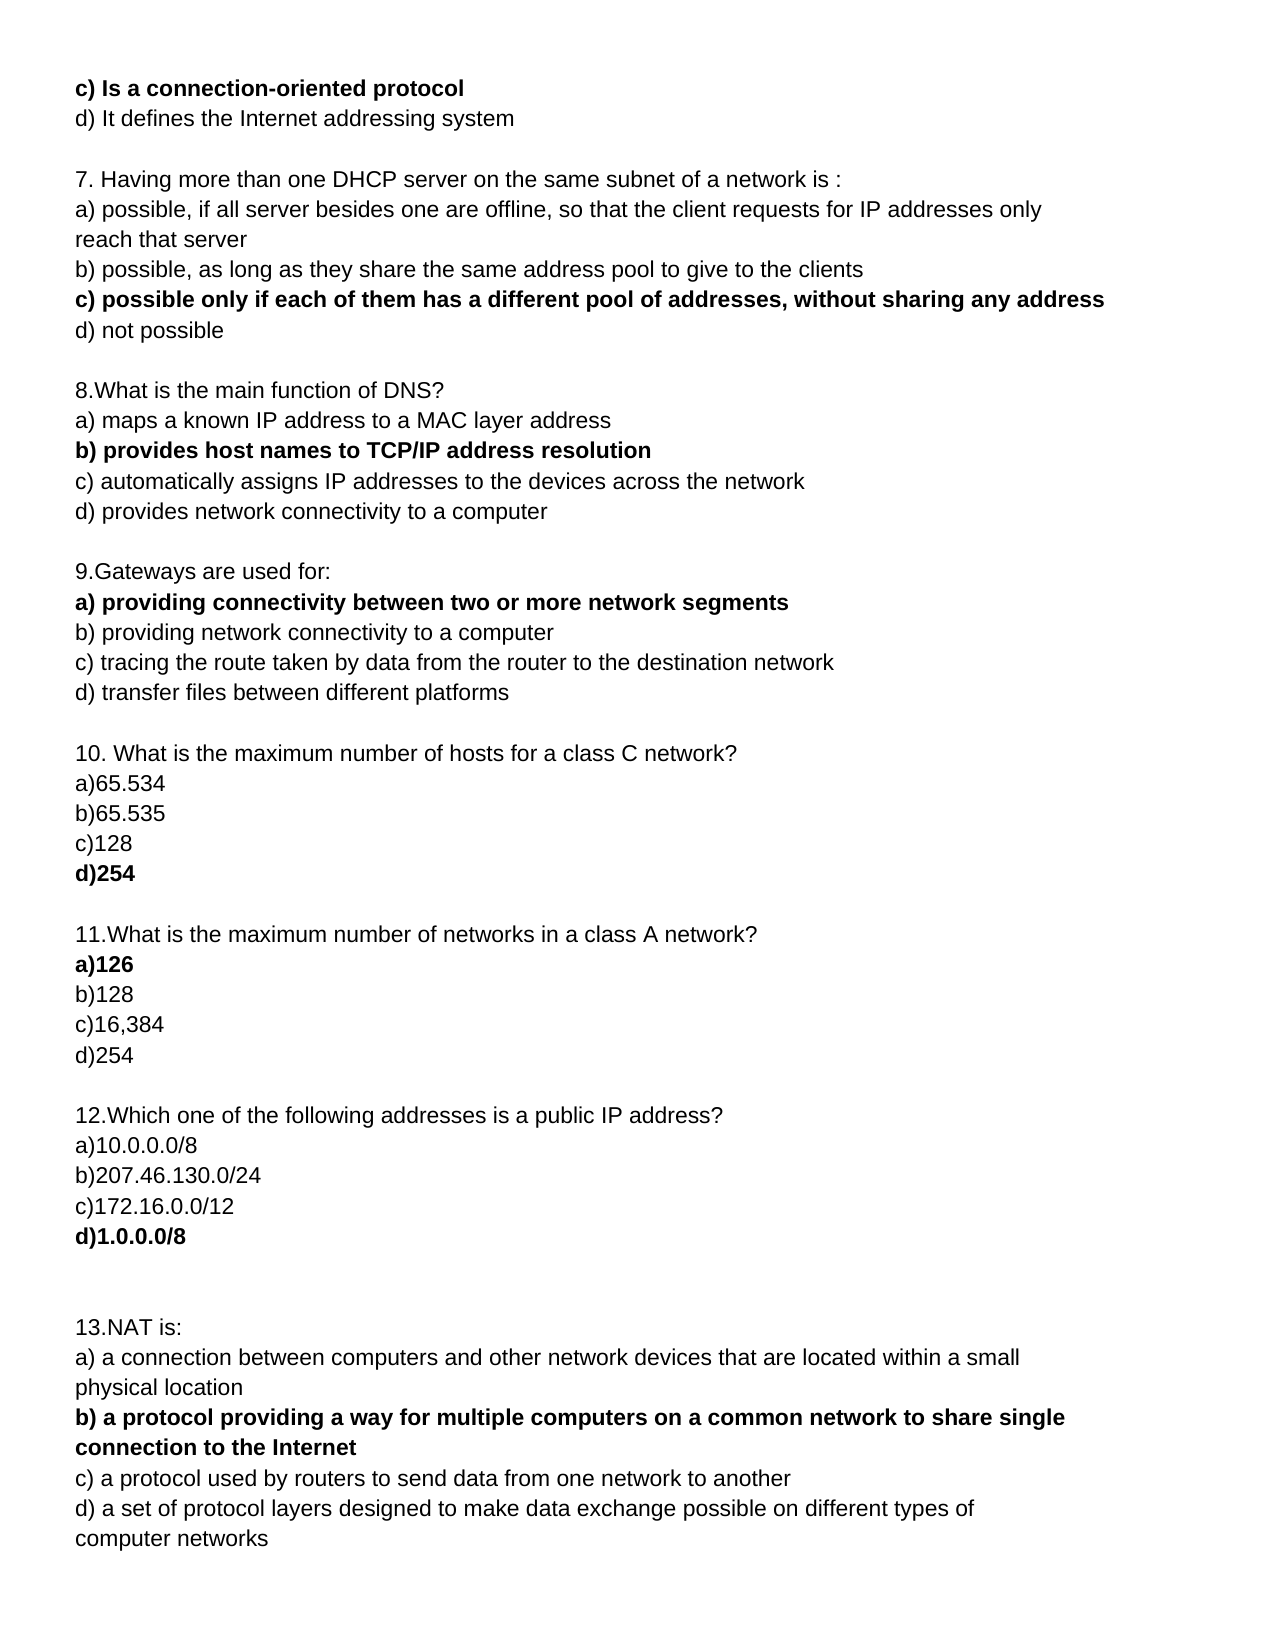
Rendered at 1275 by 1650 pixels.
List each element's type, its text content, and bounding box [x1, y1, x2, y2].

text 8.What is the main function of DNS? [75, 377, 1200, 403]
text a)10.0.0.0/8 [75, 1132, 1200, 1159]
text c)172.16.0.0/12 [75, 1193, 1200, 1219]
text c) automatically assigns IP addresses to the devices across the network [75, 468, 1200, 494]
text d) provides network connectivity to a computer [75, 498, 1200, 524]
text computer networks [75, 1525, 1200, 1551]
text 10. What is the maximum number of hosts for a class C network? [75, 739, 1200, 766]
text 12.Which one of the following addresses is a public IP address? [75, 1102, 1200, 1128]
text d)254 [75, 1042, 1200, 1068]
text physical location [75, 1374, 1200, 1400]
text b)65.535 [75, 800, 1200, 826]
text 11.What is the maximum number of networks in a class A network? [75, 921, 1200, 947]
text b) providing network connectivity to a computer [75, 619, 1200, 645]
text a) providing connectivity between two or more network segments [75, 588, 1200, 615]
text c) tracing the route taken by data from the router to the destination network [75, 649, 1200, 675]
text d) not possible [75, 317, 1200, 343]
text a) maps a known IP address to a MAC layer address [75, 407, 1200, 434]
text b) possible, as long as they share the same address pool to give to the clients [75, 256, 1200, 283]
text 9.Gateways are used for: [75, 558, 1200, 585]
text 13.NAT is: [75, 1313, 1200, 1340]
text c) Is a connection-oriented protocol [75, 75, 1200, 101]
text c) possible only if each of them has a different pool of addresses, without sharing any address [75, 286, 1200, 313]
text d) a set of protocol layers designed to make data exchange possible on different types of [75, 1495, 1200, 1521]
text b) a protocol providing a way for multiple computers on a common network to share single [75, 1404, 1200, 1431]
text d) transfer files between different platforms [75, 679, 1200, 706]
text b)207.46.130.0/24 [75, 1162, 1200, 1189]
text a) possible, if all server besides one are offline, so that the client requests for IP addresses only [75, 196, 1200, 222]
text d)1.0.0.0/8 [75, 1223, 1200, 1249]
text c)16,384 [75, 1011, 1200, 1038]
text b) provides host names to TCP/IP address resolution [75, 437, 1200, 464]
text reach that server [75, 226, 1200, 252]
text c)128 [75, 830, 1200, 857]
text b)128 [75, 981, 1200, 1008]
text connection to the Internet [75, 1434, 1200, 1461]
text a)65.534 [75, 770, 1200, 796]
text d) It defines the Internet addressing system [75, 105, 1200, 132]
text 7. Having more than one DHCP server on the same subnet of a network is : [75, 166, 1200, 192]
text a)126 [75, 951, 1200, 977]
text d)254 [75, 860, 1200, 887]
text a) a connection between computers and other network devices that are located within a small [75, 1344, 1200, 1370]
text c) a protocol used by routers to send data from one network to another [75, 1464, 1200, 1491]
